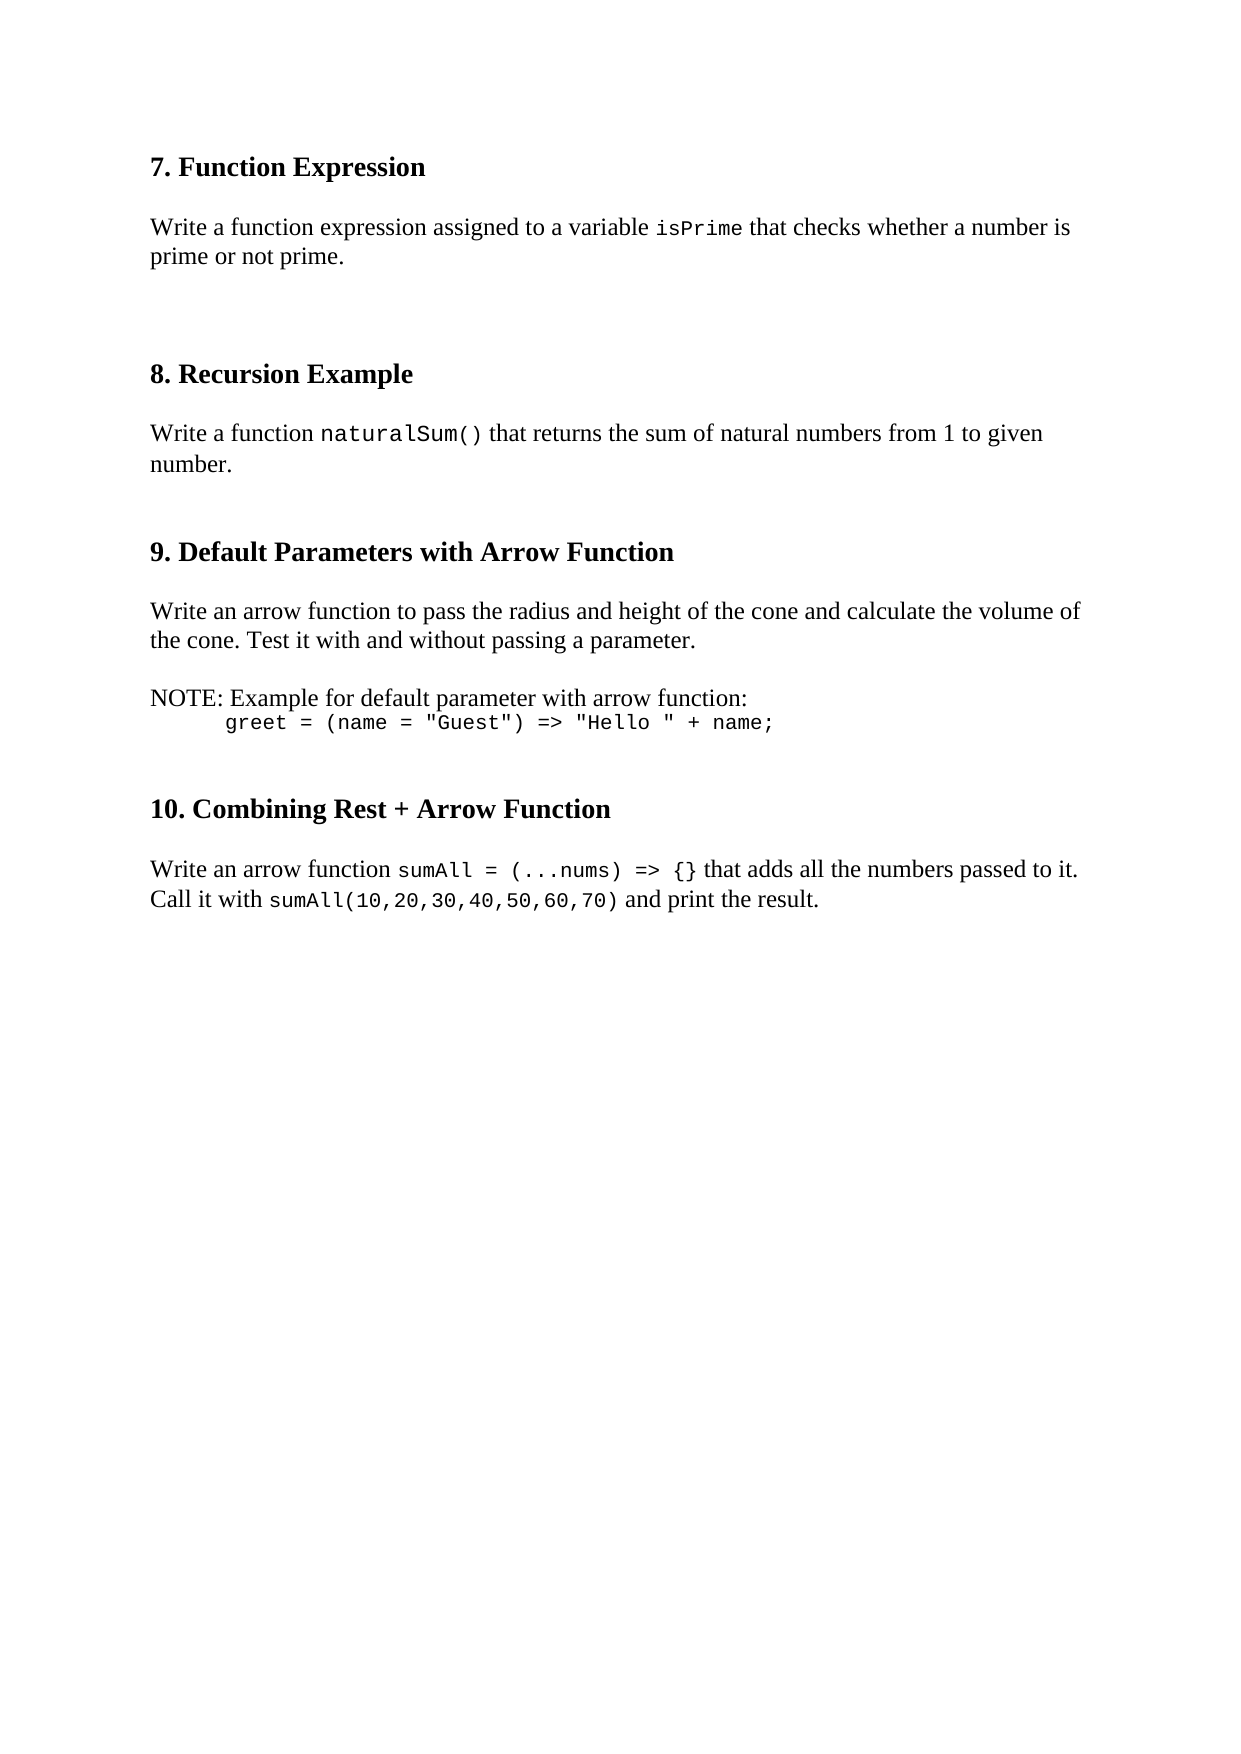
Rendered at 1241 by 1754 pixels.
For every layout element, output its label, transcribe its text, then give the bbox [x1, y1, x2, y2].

text 8. Recursion Example [150, 357, 1090, 389]
text Write an arrow function to pass the radius and height of the cone and calculate the volume of the cone. Test it with and without passing a parameter. [150, 596, 1090, 654]
text 9. Default Parameters with Arrow Function [150, 535, 1090, 567]
text 7. Function Expression [150, 150, 1090, 182]
text NOTE: Example for default parameter with arrow function: [150, 683, 1090, 712]
text Write a function expression assigned to a variable isPrime that checks whether a number is prime or not prime. [150, 212, 1090, 270]
text Write an arrow function sumAll = (...nums) => {} that adds all the numbers passed to it. Call it with sumAll(10,20,30,40,50,60,70) and print the result. [150, 854, 1090, 913]
text Write a function naturalSum() that returns the sum of natural numbers from 1 to given number. [150, 418, 1090, 506]
text greet = (name = "Guest") => "Hello " + name; [150, 712, 1090, 763]
text 10. Combining Rest + Arrow Function [150, 792, 1090, 825]
